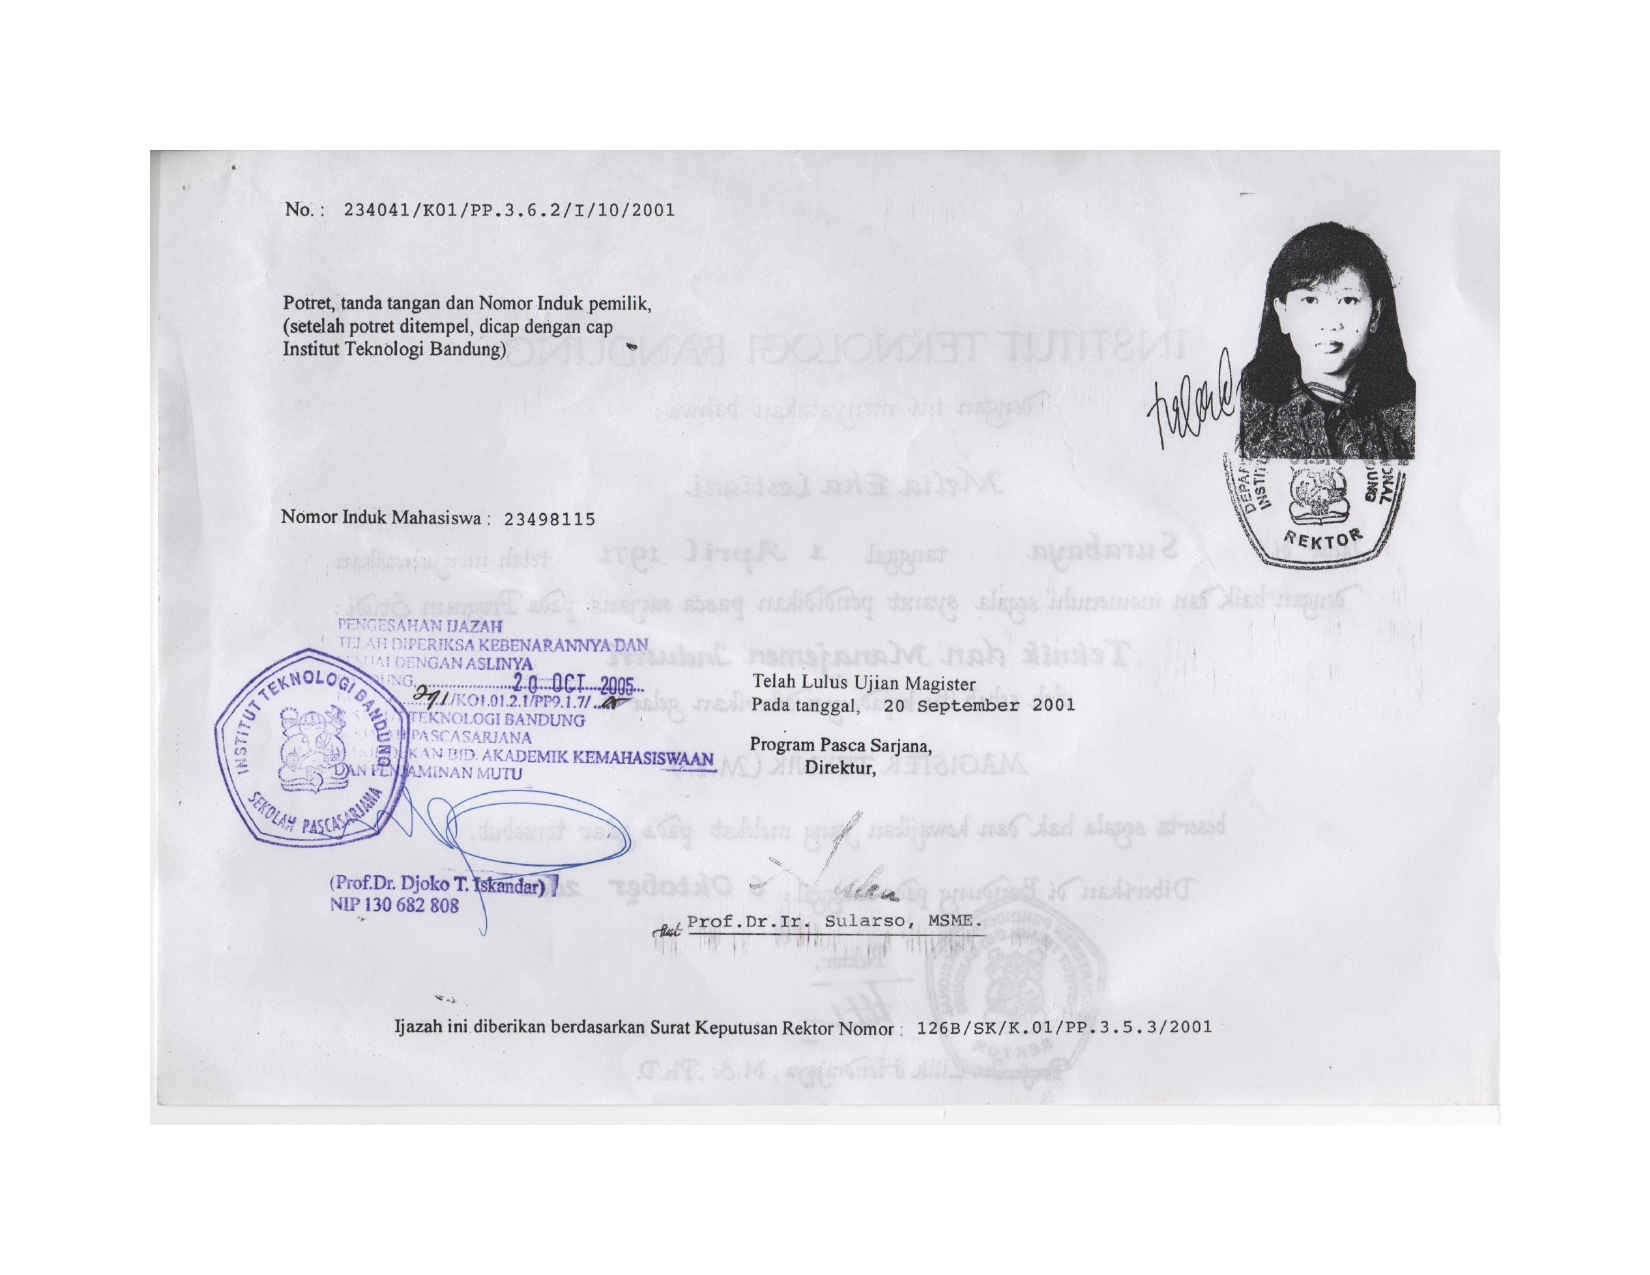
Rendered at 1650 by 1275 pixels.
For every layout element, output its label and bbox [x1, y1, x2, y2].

picture [150, 150, 1500, 1125]
